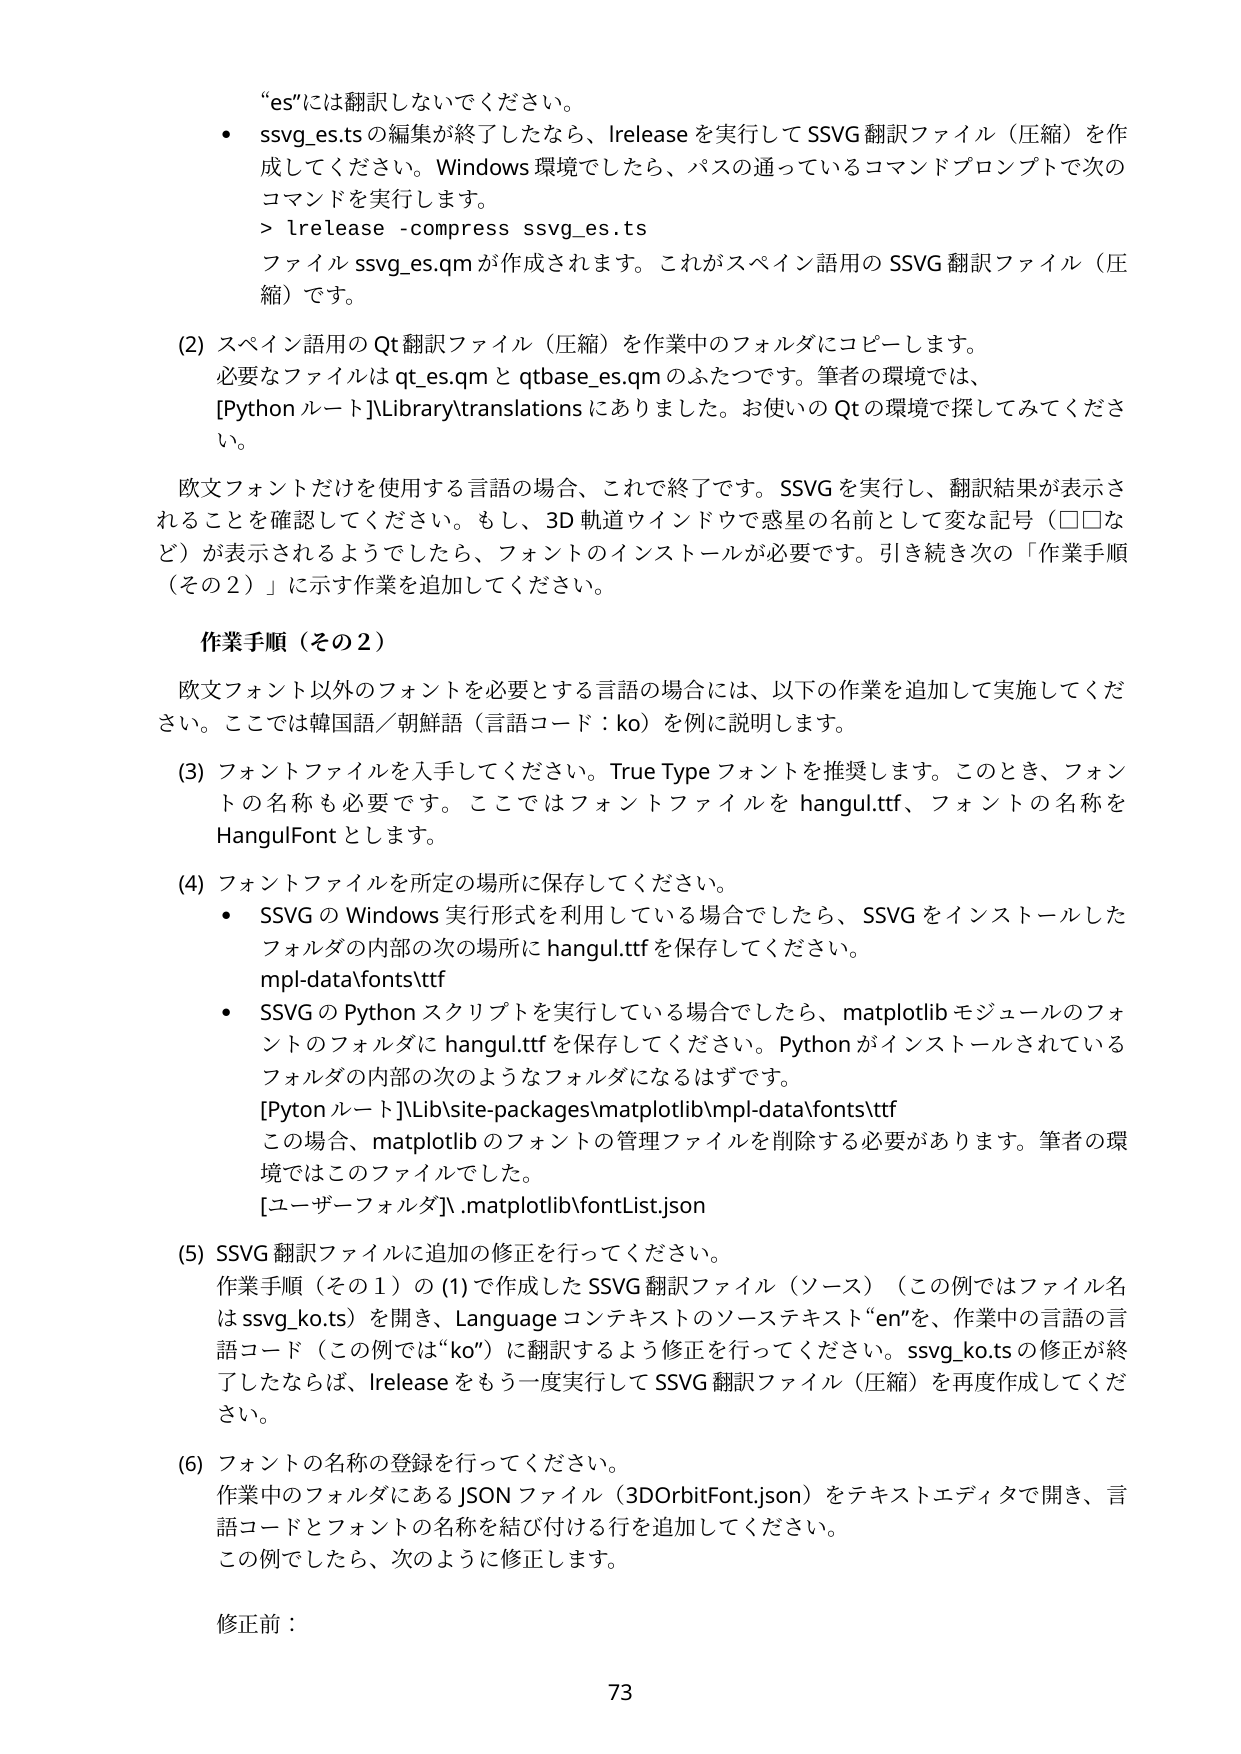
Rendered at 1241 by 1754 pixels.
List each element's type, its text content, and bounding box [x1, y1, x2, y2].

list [222, 85, 1128, 117]
list フォントファイルを入手してください。True Typeフォントを推奨します。このとき、フォントの名称も必要です。ここではフォントファイルをhangul.ttf、フォントの名称をHangulFontとします。 [178, 754, 1128, 850]
list SSVGのPythonスクリプトを実行している場合でしたら、matplotlibモジュールのフォントのフォルダにhangul.ttfを保存してください。Pythonがインストールされているフォルダの内部の次のようなフォルダになるはずです。 [Pytonルート]\Lib\site-packages\matplotlib\mpl-data\fonts\ttf この場合、matplotlibのフォントの管理ファイルを削除する必要があります。筆者の環境ではこのファイルでした。 [ユーザーフォルダ]\ .matplotlib\fontList.json [222, 995, 1128, 1220]
list SSVG翻訳ファイルに追加の修正を行ってください。 作業手順（その１）の (1) で作成したSSVG翻訳ファイル（ソース）（この例ではファイル名はssvg_ko.ts）を開き、Languageコンテキストのソーステキスト“en”を、作業中の言語の言語コード（この例では“ko”）に翻訳するよう修正を行ってください。ssvg_ko.tsの修正が終了したならば、lreleaseをもう一度実行してSSVG翻訳ファイル（圧縮）を再度作成してください。 [178, 1236, 1128, 1429]
text 欧文フォントだけを使用する言語の場合、これで終了です。SSVGを実行し、翻訳結果が表示されることを確認してください。もし、3D軌道ウインドウで惑星の名前として変な記号（□□など）が表示されるようでしたら、フォントのインストールが必要です。引き続き次の「作業手順（その２）」に示す作業を追加してください。 [156, 471, 1128, 600]
text 欧文フォント以外のフォントを必要とする言語の場合には、以下の作業を追加して実施してください。ここでは韓国語／朝鮮語（言語コード：ko）を例に説明します。 [156, 673, 1128, 738]
subtitle 作業手順（その２） [200, 625, 1128, 657]
list スペイン語用のQt翻訳ファイル（圧縮）を作業中のフォルダにコピーします。 必要なファイルはqt_es.qmとqtbase_es.qmのふたつです。筆者の環境では、 [Pythonルート]\Library\translationsにありました。お使いのQtの環境で探してみてください。 [178, 326, 1128, 455]
list ssvg_es.tsの編集が終了したなら、lreleaseを実行してSSVG翻訳ファイル（圧縮）を作成してください。Windows環境でしたら、パスの通っているコマンドプロンプトで次のコマンドを実行します。 > lrelease -compress ssvg_es.ts ファイルssvg_es.qmが作成されます。これがスペイン語用のSSVG翻訳ファイル（圧縮）です。 [222, 117, 1128, 310]
list SSVGのWindows実行形式を利用している場合でしたら、SSVGをインストールしたフォルダの内部の次の場所にhangul.ttfを保存してください。 mpl-data\fonts\ttf [222, 898, 1128, 995]
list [178, 1446, 1128, 1639]
list フォントファイルを所定の場所に保存してください。 [178, 866, 1128, 898]
